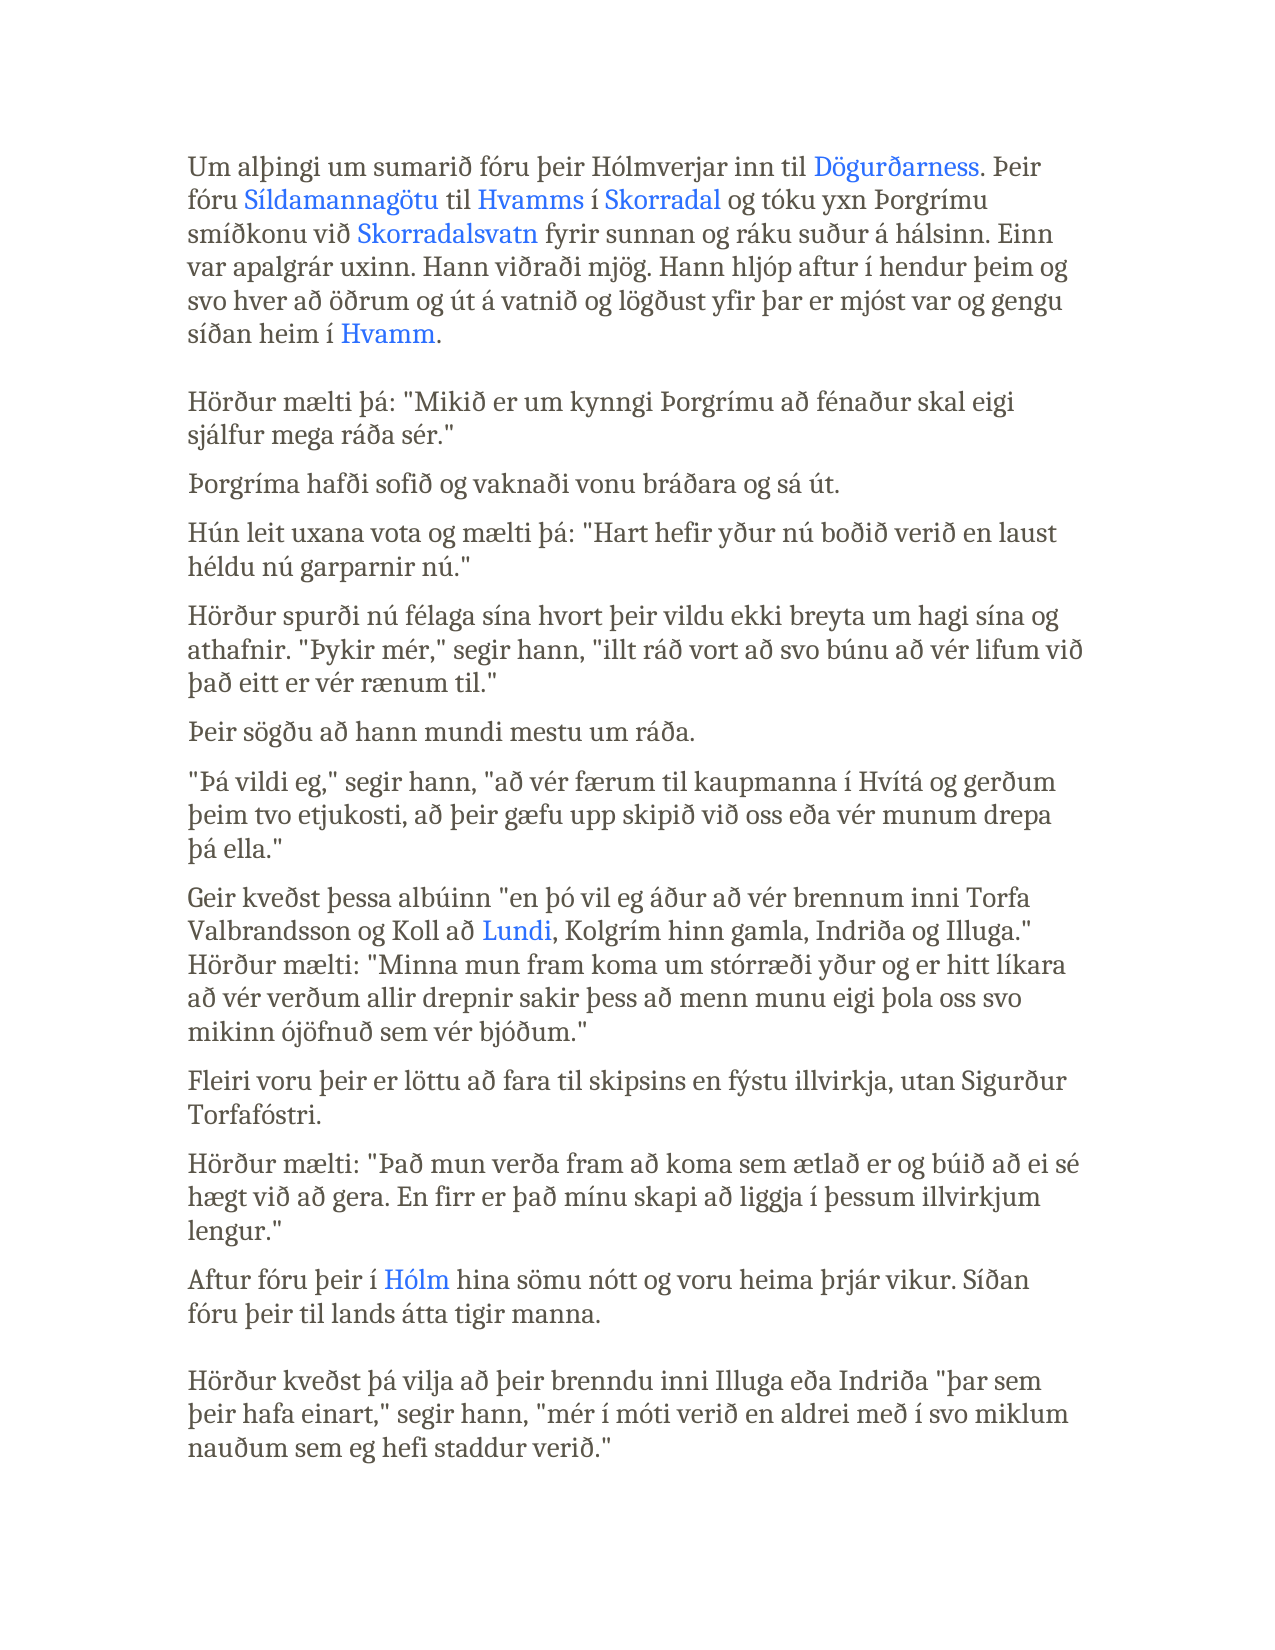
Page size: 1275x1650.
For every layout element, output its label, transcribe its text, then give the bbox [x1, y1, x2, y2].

text Fleiri voru þeir er löttu að fara til skipsins en fýstu illvirkja, utan Sigurður Torfafóstri. [187, 1064, 1087, 1131]
text "Þá vildi eg," segir hann, "að vér færum til kaupmanna í Hvítá og gerðum þeim tvo etjukosti, að þeir gæfu upp skipið við oss eða vér munum drepa þá ella." [187, 765, 1087, 865]
text Geir kveðst þessa albúinn "en þó vil eg áður að vér brennum inni Torfa Valbrandsson og Koll að Lundi, Kolgrím hinn gamla, Indriða og Illuga." [187, 881, 1087, 948]
text Aftur fóru þeir í Hólm hina sömu nótt og voru heima þrjár vikur. Síðan fóru þeir til lands átta tigir manna. [187, 1263, 1087, 1330]
text Hörður mælti: "Minna mun fram koma um stórræði yður og er hitt líkara að vér verðum allir drepnir sakir þess að menn munu eigi þola oss svo mikinn ójöfnuð sem vér bjóðum." [187, 948, 1087, 1049]
text Hörður spurði nú félaga sína hvort þeir vildu ekki breyta um hagi sína og athafnir. "Þykir mér," segir hann, "illt ráð vort að svo búnu að vér lifum við það eitt er vér rænum til." [187, 599, 1087, 700]
text Hörður kveðst þá vilja að þeir brenndu inni Illuga eða Indriða "þar sem þeir hafa einart," segir hann, "mér í móti verið en aldrei með í svo miklum nauðum sem eg hefi staddur verið." [187, 1364, 1087, 1464]
text Hún leit uxana vota og mælti þá: "Hart hefir yður nú boðið verið en laust héldu nú garparnir nú." [187, 517, 1087, 584]
text Um alþingi um sumarið fóru þeir Hólmverjar inn til Dögurðarness. Þeir fóru Síldamannagötu til Hvamms í Skorradal og tóku yxn Þorgrímu smíðkonu við Skorradalsvatn fyrir sunnan og ráku suður á hálsinn. Einn var apalgrár uxinn. Hann viðraði mjög. Hann hljóp aftur í hendur þeim og svo hver að öðrum og út á vatnið og lögðust yfir þar er mjóst var og gengu síðan heim í Hvamm. [187, 150, 1087, 351]
text Hörður mælti þá: "Mikið er um kynngi Þorgrímu að fénaður skal eigi sjálfur mega ráða sér." [187, 385, 1087, 452]
text Hörður mælti: "Það mun verða fram að koma sem ætlað er og búið að ei sé hægt við að gera. En firr er það mínu skapi að liggja í þessum illvirkjum lengur." [187, 1147, 1087, 1248]
text Þorgríma hafði sofið og vaknaði vonu bráðara og sá út. [187, 467, 1087, 501]
text Þeir sögðu að hann mundi mestu um ráða. [187, 716, 1087, 749]
